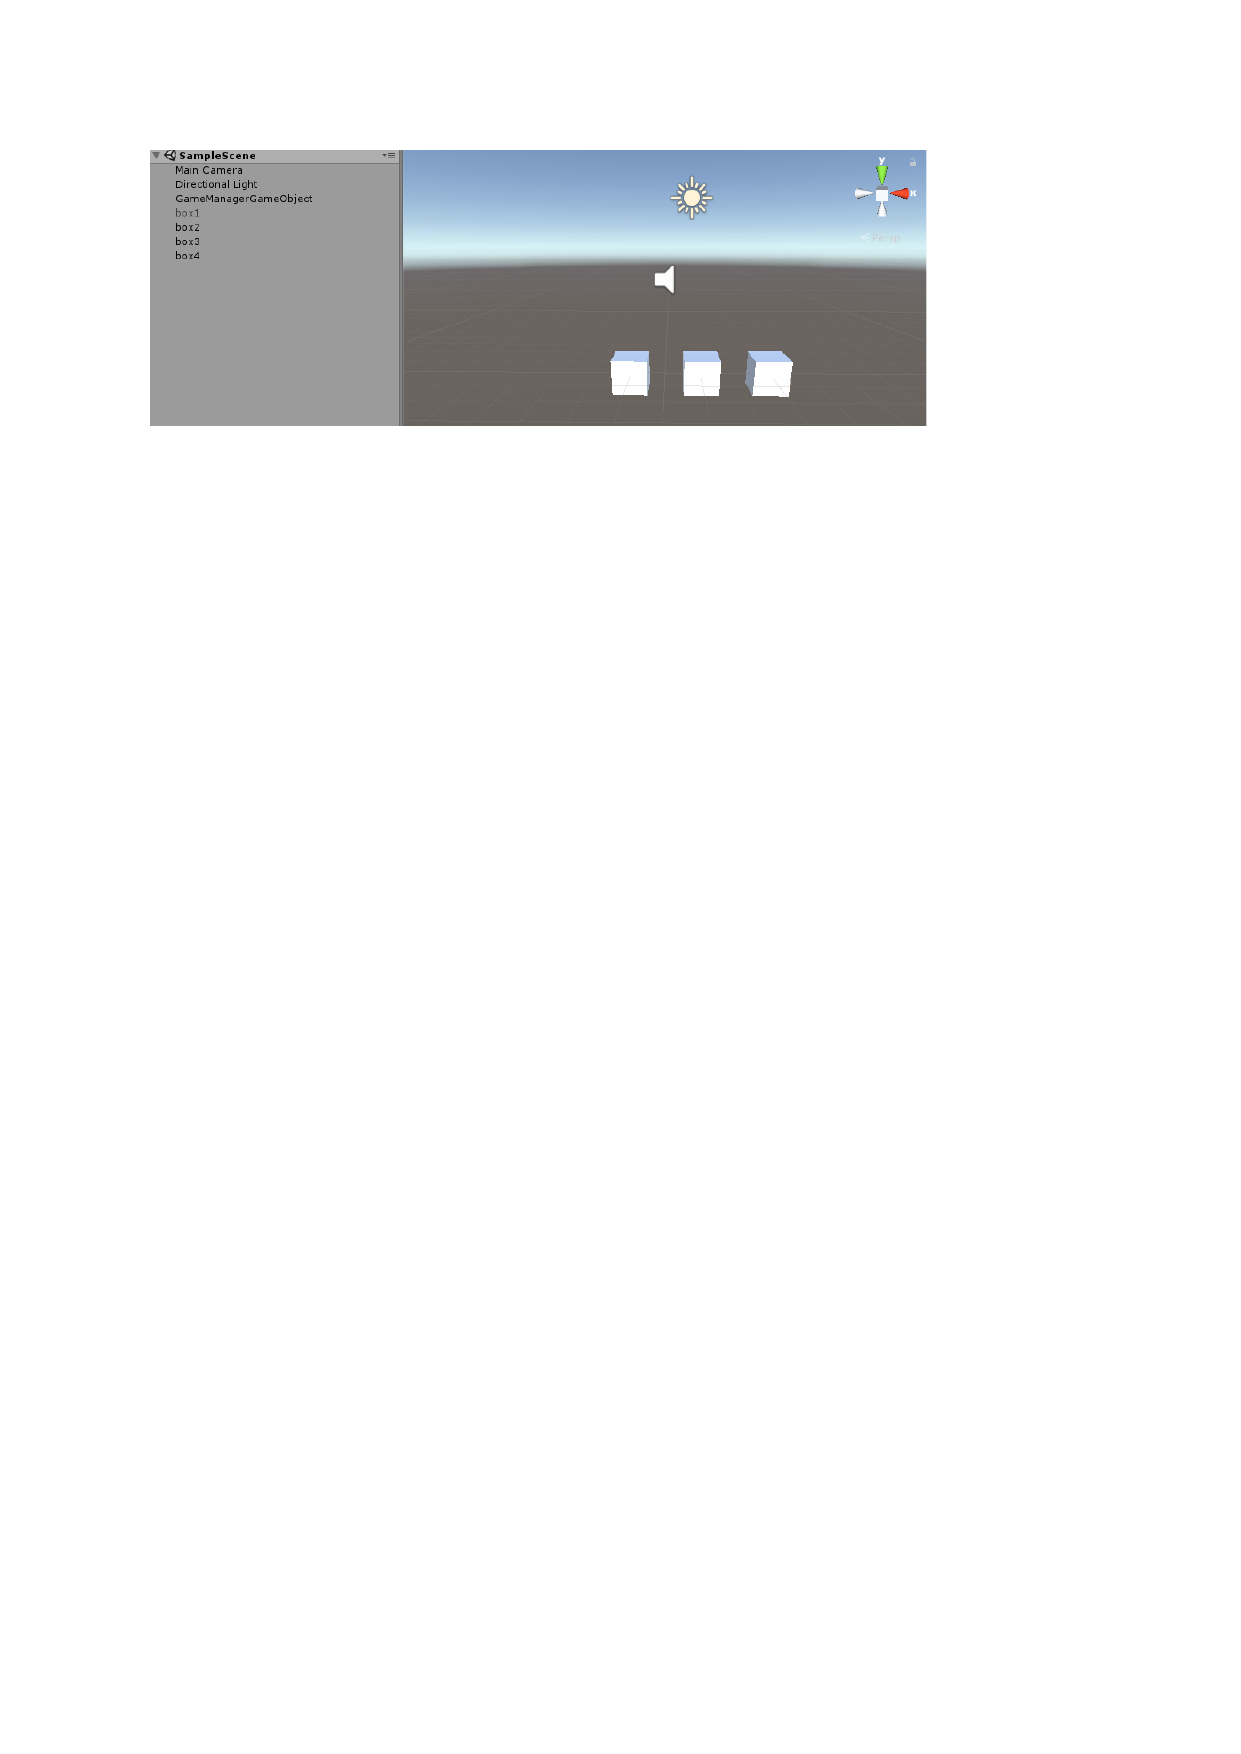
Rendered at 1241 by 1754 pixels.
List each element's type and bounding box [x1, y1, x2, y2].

picture [150, 150, 927, 426]
